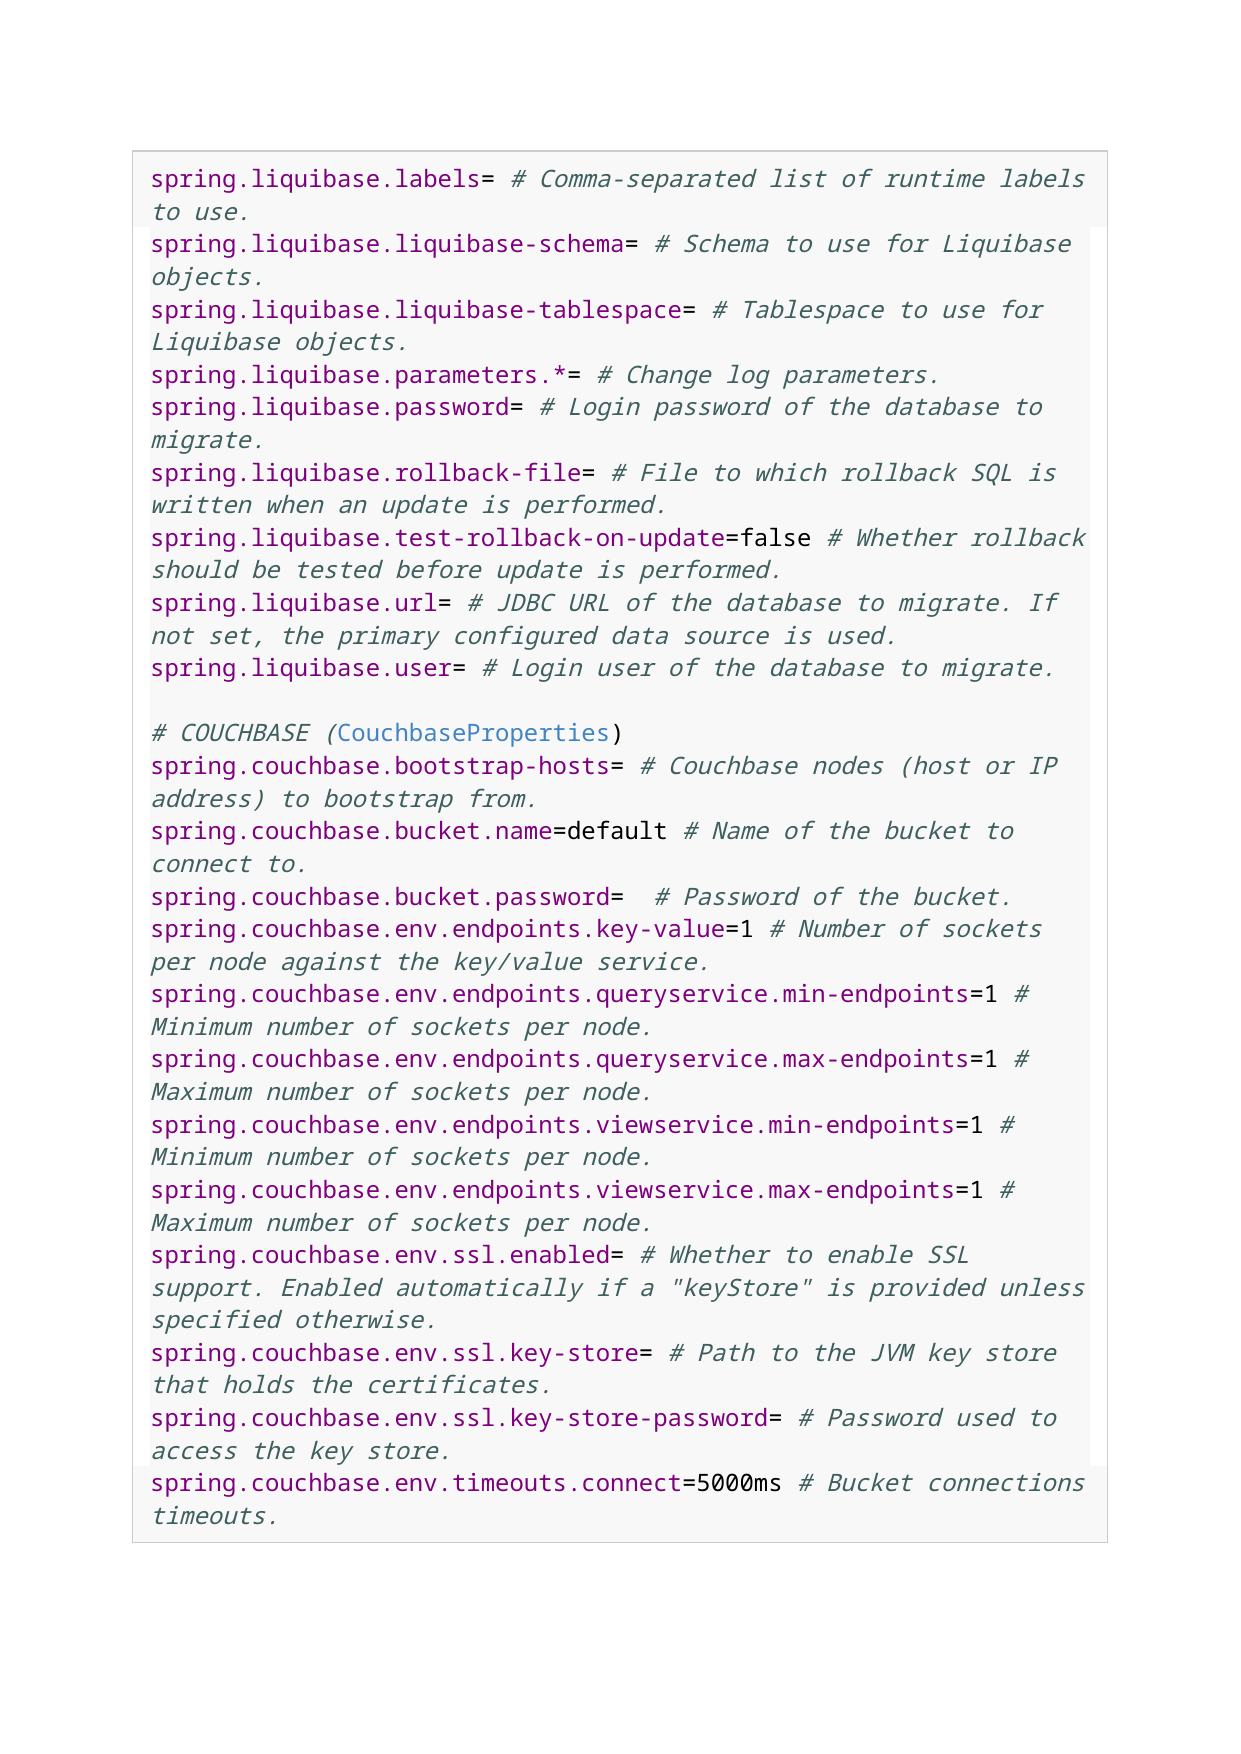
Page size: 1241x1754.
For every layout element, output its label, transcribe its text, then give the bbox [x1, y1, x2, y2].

text spring.liquibase.liquibase-schema= # Schema to use for Liquibase objects. [150, 227, 1090, 292]
text spring.couchbase.bucket.password= # Password of the bucket. [150, 879, 1090, 912]
text spring.couchbase.env.endpoints.viewservice.min-endpoints=1 # Minimum number of sockets per node. [150, 1107, 1090, 1173]
text spring.couchbase.bootstrap-hosts= # Couchbase nodes (host or IP address) to bootstrap from. [150, 749, 1090, 814]
text spring.liquibase.user= # Login user of the database to migrate. [150, 651, 1090, 684]
text spring.couchbase.env.ssl.key-store-password= # Password used to access the key store. [150, 1401, 1090, 1454]
text spring.couchbase.env.endpoints.queryservice.max-endpoints=1 # Maximum number of sockets per node. [150, 1042, 1090, 1107]
text spring.liquibase.test-rollback-on-update=false # Whether rollback should be tested before update is performed. [150, 521, 1090, 586]
text spring.liquibase.liquibase-tablespace= # Tablespace to use for Liquibase objects. [150, 292, 1090, 358]
text spring.liquibase.rollback-file= # File to which rollback SQL is written when an update is performed. [150, 455, 1090, 521]
text spring.liquibase.url= # JDBC URL of the database to migrate. If not set, the primary configured data source is used. [150, 586, 1090, 651]
text spring.couchbase.bucket.name=default # Name of the bucket to connect to. [150, 814, 1090, 879]
text spring.couchbase.env.ssl.key-store= # Path to the JVM key store that holds the certificates. [150, 1336, 1090, 1401]
text # COUCHBASE (CouchbaseProperties) [150, 716, 1090, 749]
text spring.couchbase.env.endpoints.queryservice.min-endpoints=1 # Minimum number of sockets per node. [150, 977, 1090, 1042]
text spring.couchbase.env.endpoints.key-value=1 # Number of sockets per node against the key/value service. [150, 912, 1090, 977]
text spring.couchbase.env.endpoints.viewservice.max-endpoints=1 # Maximum number of sockets per node. [150, 1173, 1090, 1238]
text spring.liquibase.password= # Login password of the database to migrate. [150, 390, 1090, 455]
text spring.couchbase.env.timeouts.connect=5000ms # Bucket connections timeouts. [133, 1454, 1107, 1542]
text spring.liquibase.parameters.*= # Change log parameters. [150, 358, 1090, 390]
text spring.couchbase.env.ssl.enabled= # Whether to enable SSL support. Enabled automatically if a "keyStore" is provided unless specified otherwise. [150, 1238, 1090, 1336]
text spring.liquibase.labels= # Comma-separated list of runtime labels to use. [133, 152, 1107, 227]
